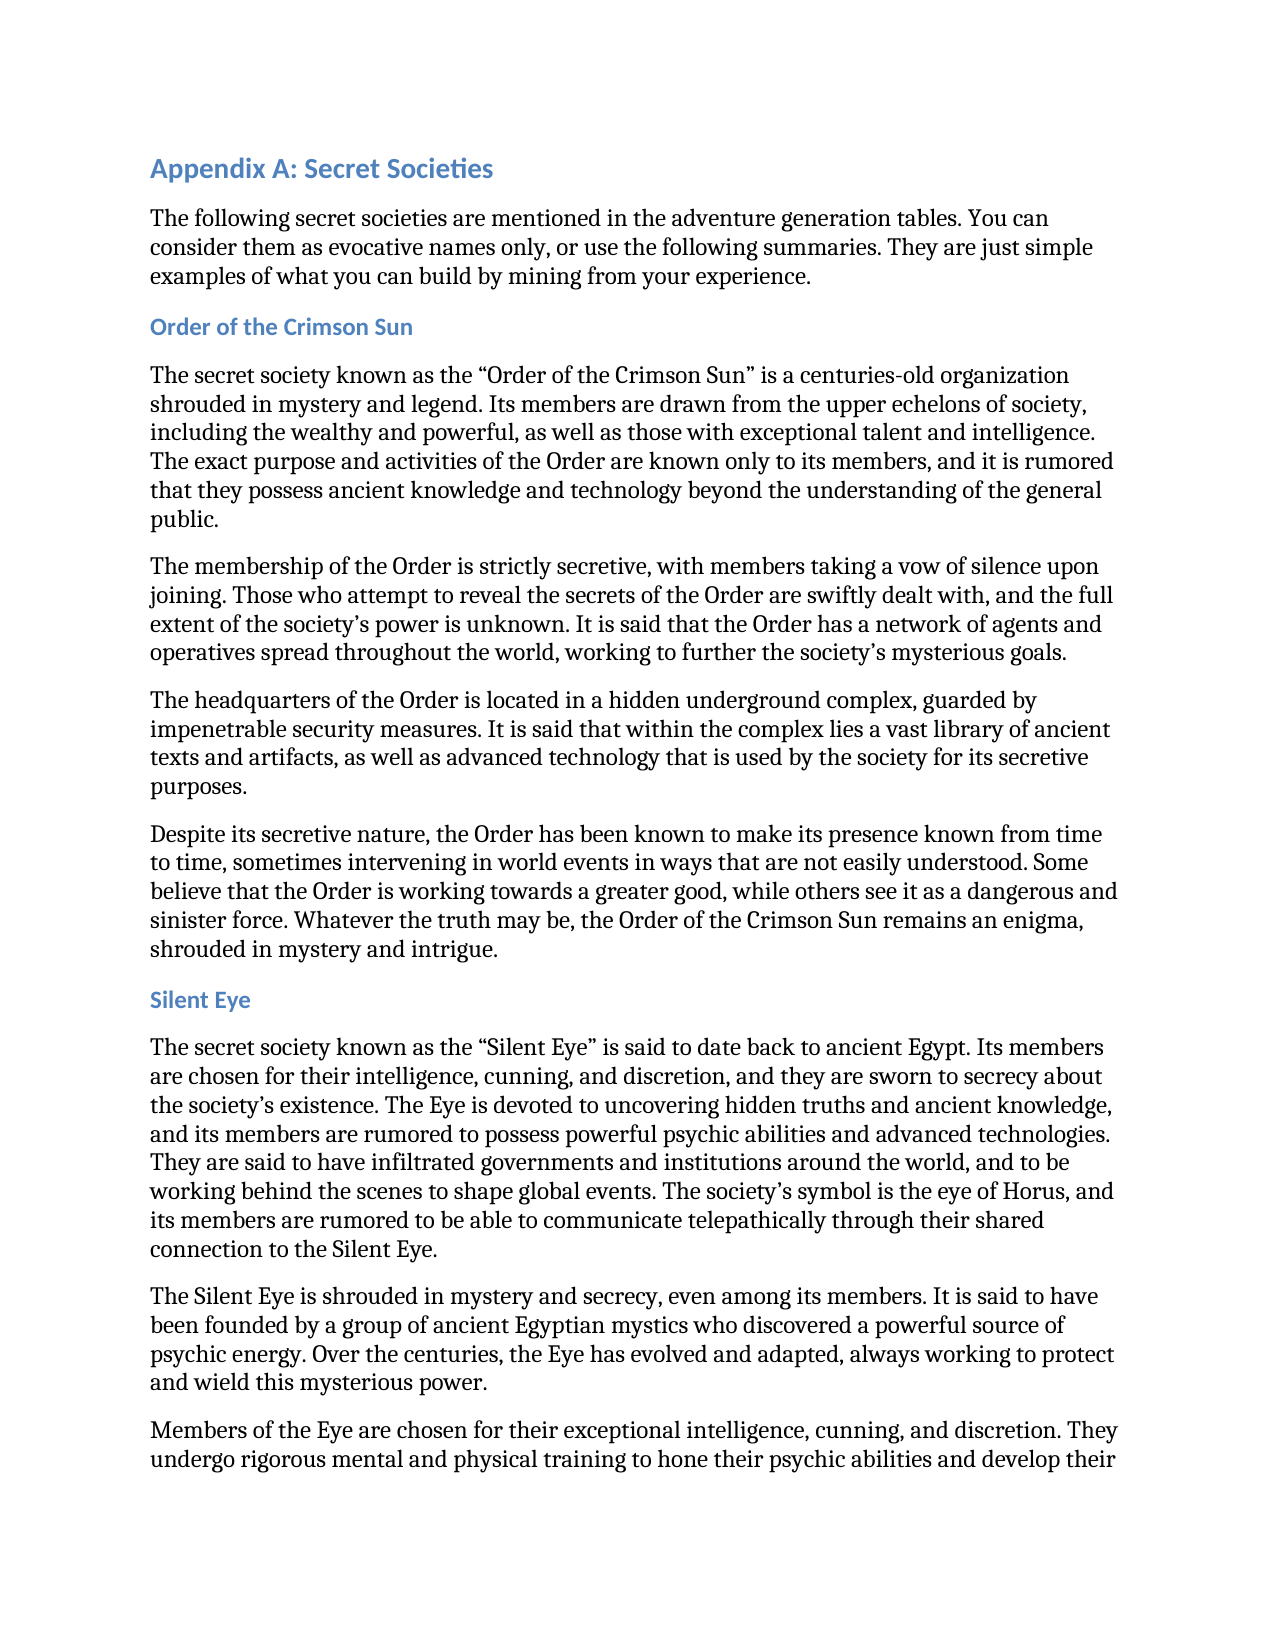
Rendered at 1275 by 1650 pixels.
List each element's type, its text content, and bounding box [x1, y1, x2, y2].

text Despite its secretive nature, the Order has been known to make its presence known from time to time, sometimes intervening in world events in ways that are not easily understood. Some believe that the Order is working towards a greater good, while others see it as a dangerous and sinister force. Whatever the truth may be, the Order of the Crimson Sun remains an enigma, shrouded in mystery and intrigue. [150, 819, 1125, 963]
text The secret society known as the “Order of the Crimson Sun” is a centuries-old organization shrouded in mystery and legend. Its members are drawn from the upper echelons of society, including the wealthy and powerful, as well as those with exceptional talent and intelligence. The exact purpose and activities of the Order are known only to its members, and it is rumored that they possess ancient knowledge and technology beyond the understanding of the general public. [150, 361, 1125, 533]
text The headquarters of the Order is located in a hidden underground complex, guarded by impenetrable security measures. It is said that within the complex lies a vast library of ancient texts and artifacts, as well as advanced technology that is used by the society for its secretive purposes. [150, 686, 1125, 801]
text The Silent Eye is shrouded in mystery and secrecy, even among its members. It is said to have been founded by a group of ancient Egyptian mystics who discovered a powerful source of psychic energy. Over the centuries, the Eye has evolved and adapted, always working to protect and wield this mysterious power. [150, 1282, 1125, 1397]
text The following secret societies are mentioned in the adventure generation tables. You can consider them as evocative names only, or use the following summaries. They are just simple examples of what you can build by mining from your experience. [150, 204, 1125, 291]
subtitle Order of the Crimson Sun [150, 311, 1125, 342]
subtitle Appendix A: Secret Societies [150, 150, 1125, 186]
text The secret society known as the “Silent Eye” is said to date back to ancient Egypt. Its members are chosen for their intelligence, cunning, and discretion, and they are sworn to secrecy about the society’s existence. The Eye is devoted to uncovering hidden truths and ancient knowledge, and its members are rumored to possess powerful psychic abilities and advanced technologies. They are said to have infiltrated governments and institutions around the world, and to be working behind the scenes to shape global events. The society’s symbol is the eye of Horus, and its members are rumored to be able to communicate telepathically through their shared connection to the Silent Eye. [150, 1033, 1125, 1263]
text The membership of the Order is strictly secretive, with members taking a vow of silence upon joining. Those who attempt to reveal the secrets of the Order are swiftly dealt with, and the full extent of the society’s power is unknown. It is said that the Order has a network of agents and operatives spread throughout the world, working to further the society’s mysterious goals. [150, 552, 1125, 667]
subtitle Silent Eye [150, 984, 1125, 1014]
